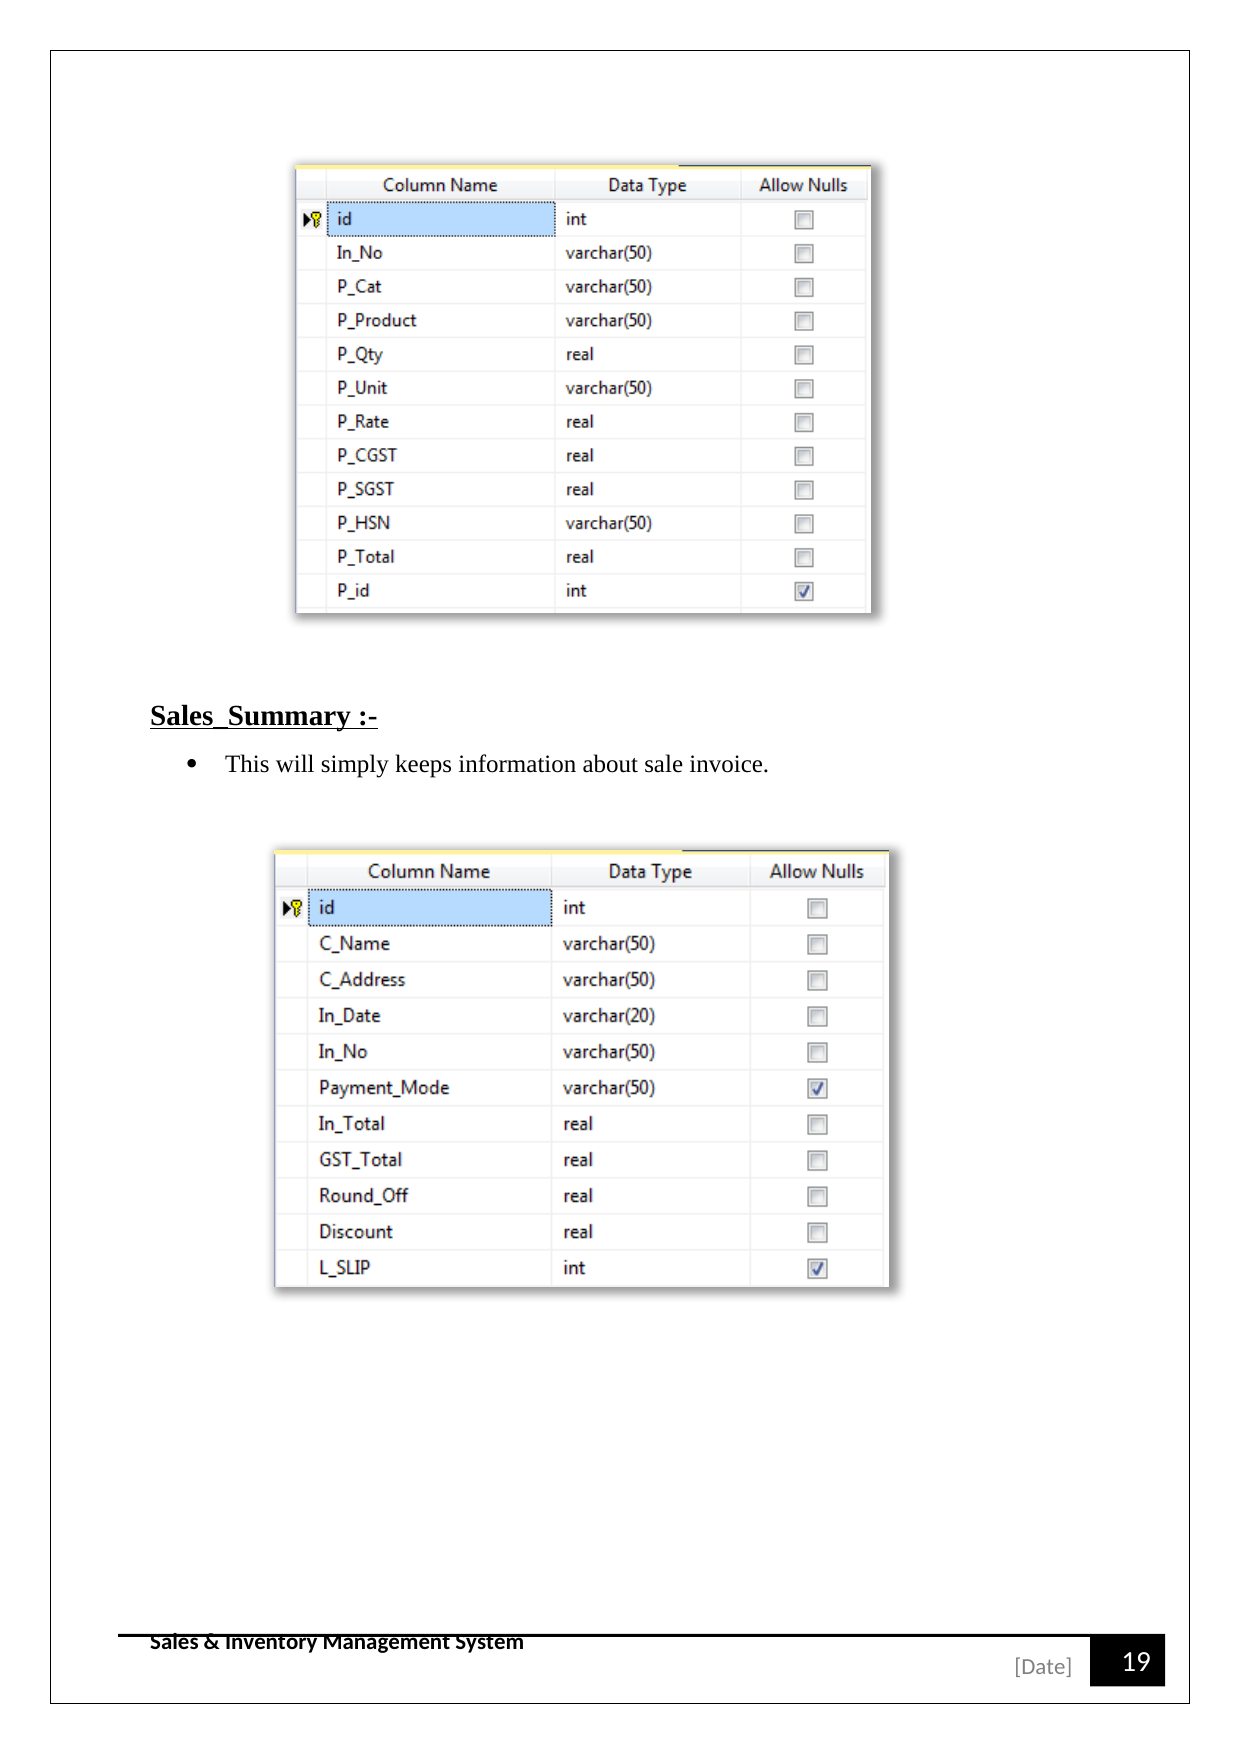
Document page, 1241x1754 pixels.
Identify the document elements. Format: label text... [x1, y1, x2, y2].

picture [295, 165, 871, 613]
text Sales_Summary :- [150, 698, 1015, 732]
picture [274, 850, 889, 1287]
list This will simply keeps information about sale invoice. [187, 749, 1015, 777]
